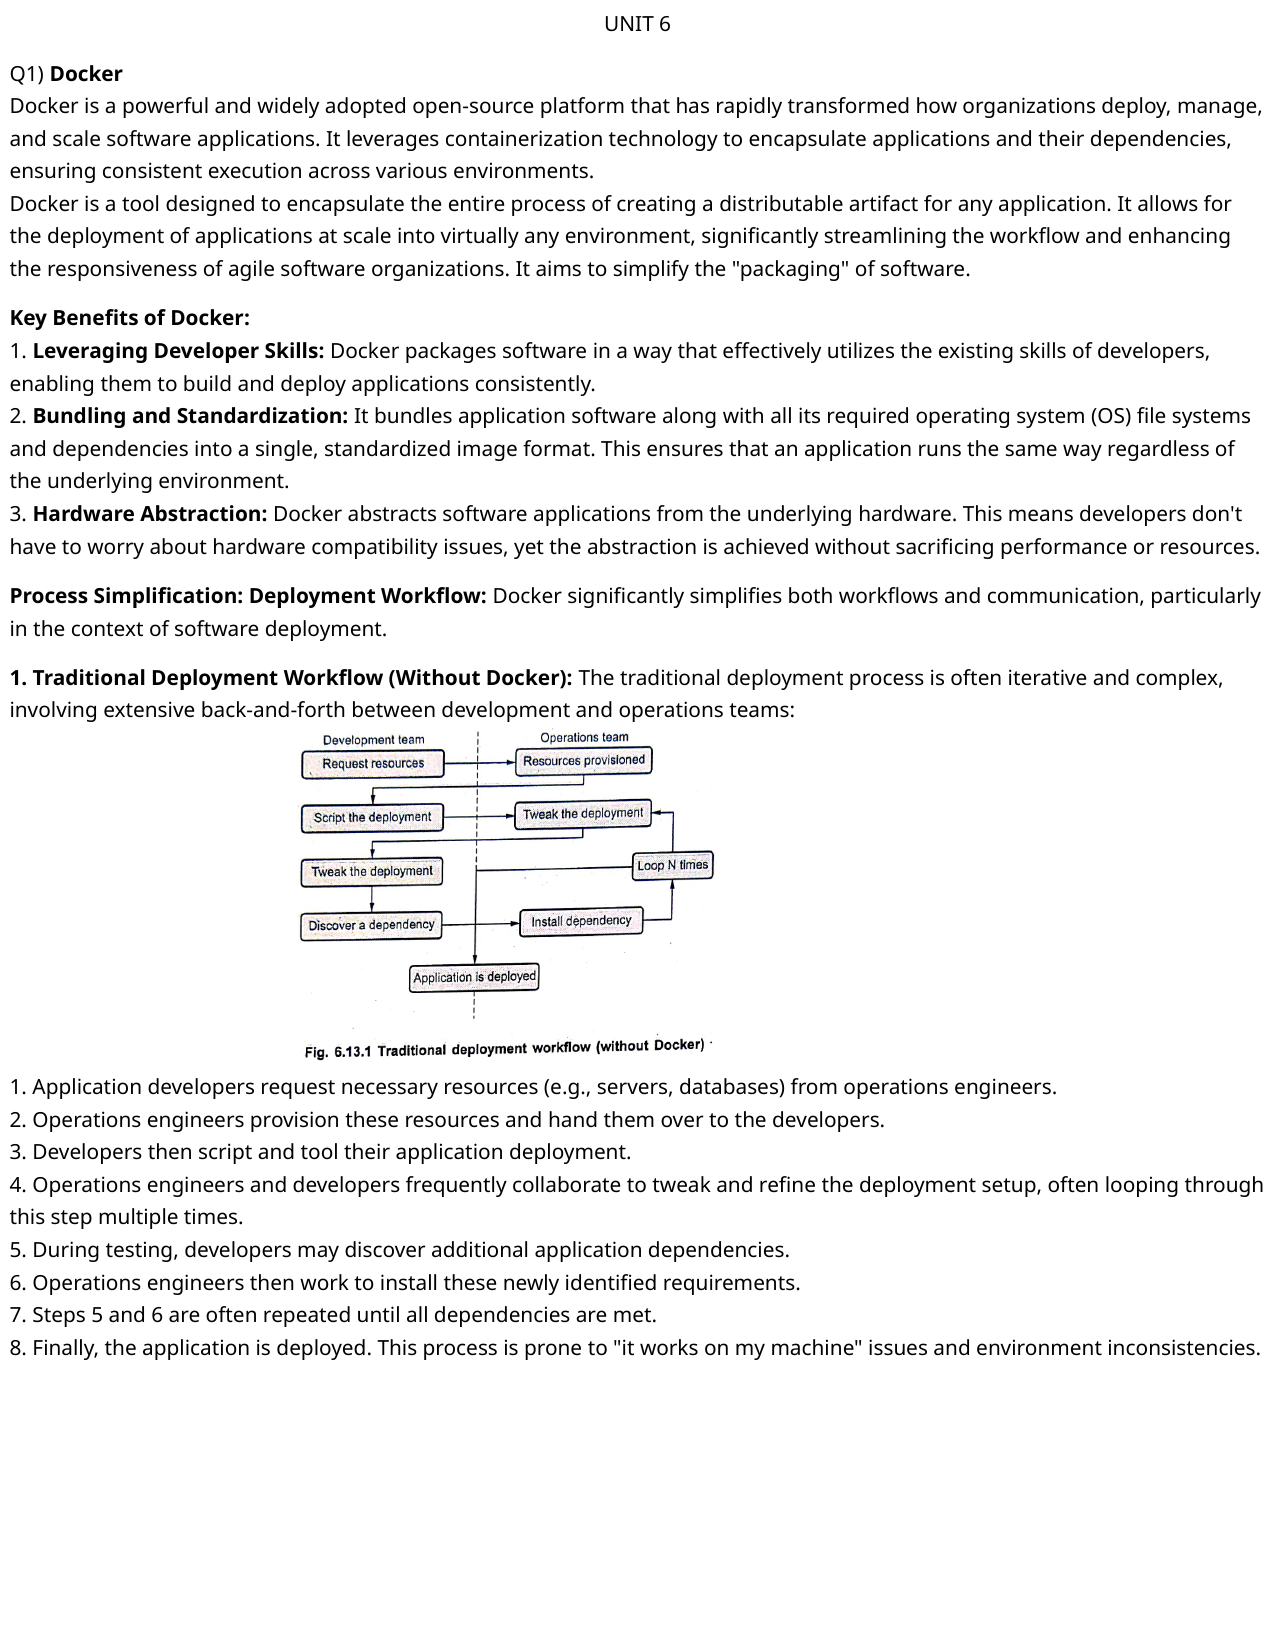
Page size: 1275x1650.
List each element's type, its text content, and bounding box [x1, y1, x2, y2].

text Key Benefits of Docker: 1. Leveraging Developer Skills: Docker packages software in a way that effectively utilizes the existing skills of developers, enabling them to build and deploy applications consistently. 2. Bundling and Standardization: It bundles application software along with all its required operating system (OS) file systems and dependencies into a single, standardized image format. This ensures that an application runs the same way regardless of the underlying environment. 3. Hardware Abstraction: Docker abstracts software applications from the underlying hardware. This means developers don't have to worry about hardware compatibility issues, yet the abstraction is achieved without sacrificing performance or resources. [9, 303, 1266, 560]
picture [296, 728, 717, 1062]
text Process Simplification: Deployment Workflow: Docker significantly simplifies both workflows and communication, particularly in the context of software deployment. [9, 581, 1266, 642]
text UNIT 6 [9, 9, 1266, 38]
text Q1) Docker Docker is a powerful and widely adopted open-source platform that has rapidly transformed how organizations deploy, manage, and scale software applications. It leverages containerization technology to encapsulate applications and their dependencies, ensuring consistent execution across various environments. Docker is a tool designed to encapsulate the entire process of creating a distributable artifact for any application. It allows for the deployment of applications at scale into virtually any environment, significantly streamlining the workflow and enhancing the responsiveness of agile software organizations. It aims to simplify the "packaging" of software. [9, 59, 1266, 283]
text 1. Traditional Deployment Workflow (Without Docker): The traditional deployment process is often iterative and complex, involving extensive back-and-forth between development and operations teams: 1. Application developers request necessary resources (e.g., servers, databases) from operations engineers. 2. Operations engineers provision these resources and hand them over to the developers. 3. Developers then script and tool their application deployment. 4. Operations engineers and developers frequently collaborate to tweak and refine the deployment setup, often looping through this step multiple times. 5. During testing, developers may discover additional application dependencies. 6. Operations engineers then work to install these newly identified requirements. 7. Steps 5 and 6 are often repeated until all dependencies are met. 8. Finally, the application is deployed. This process is prone to "it works on my machine" issues and environment inconsistencies. [9, 663, 1266, 1361]
